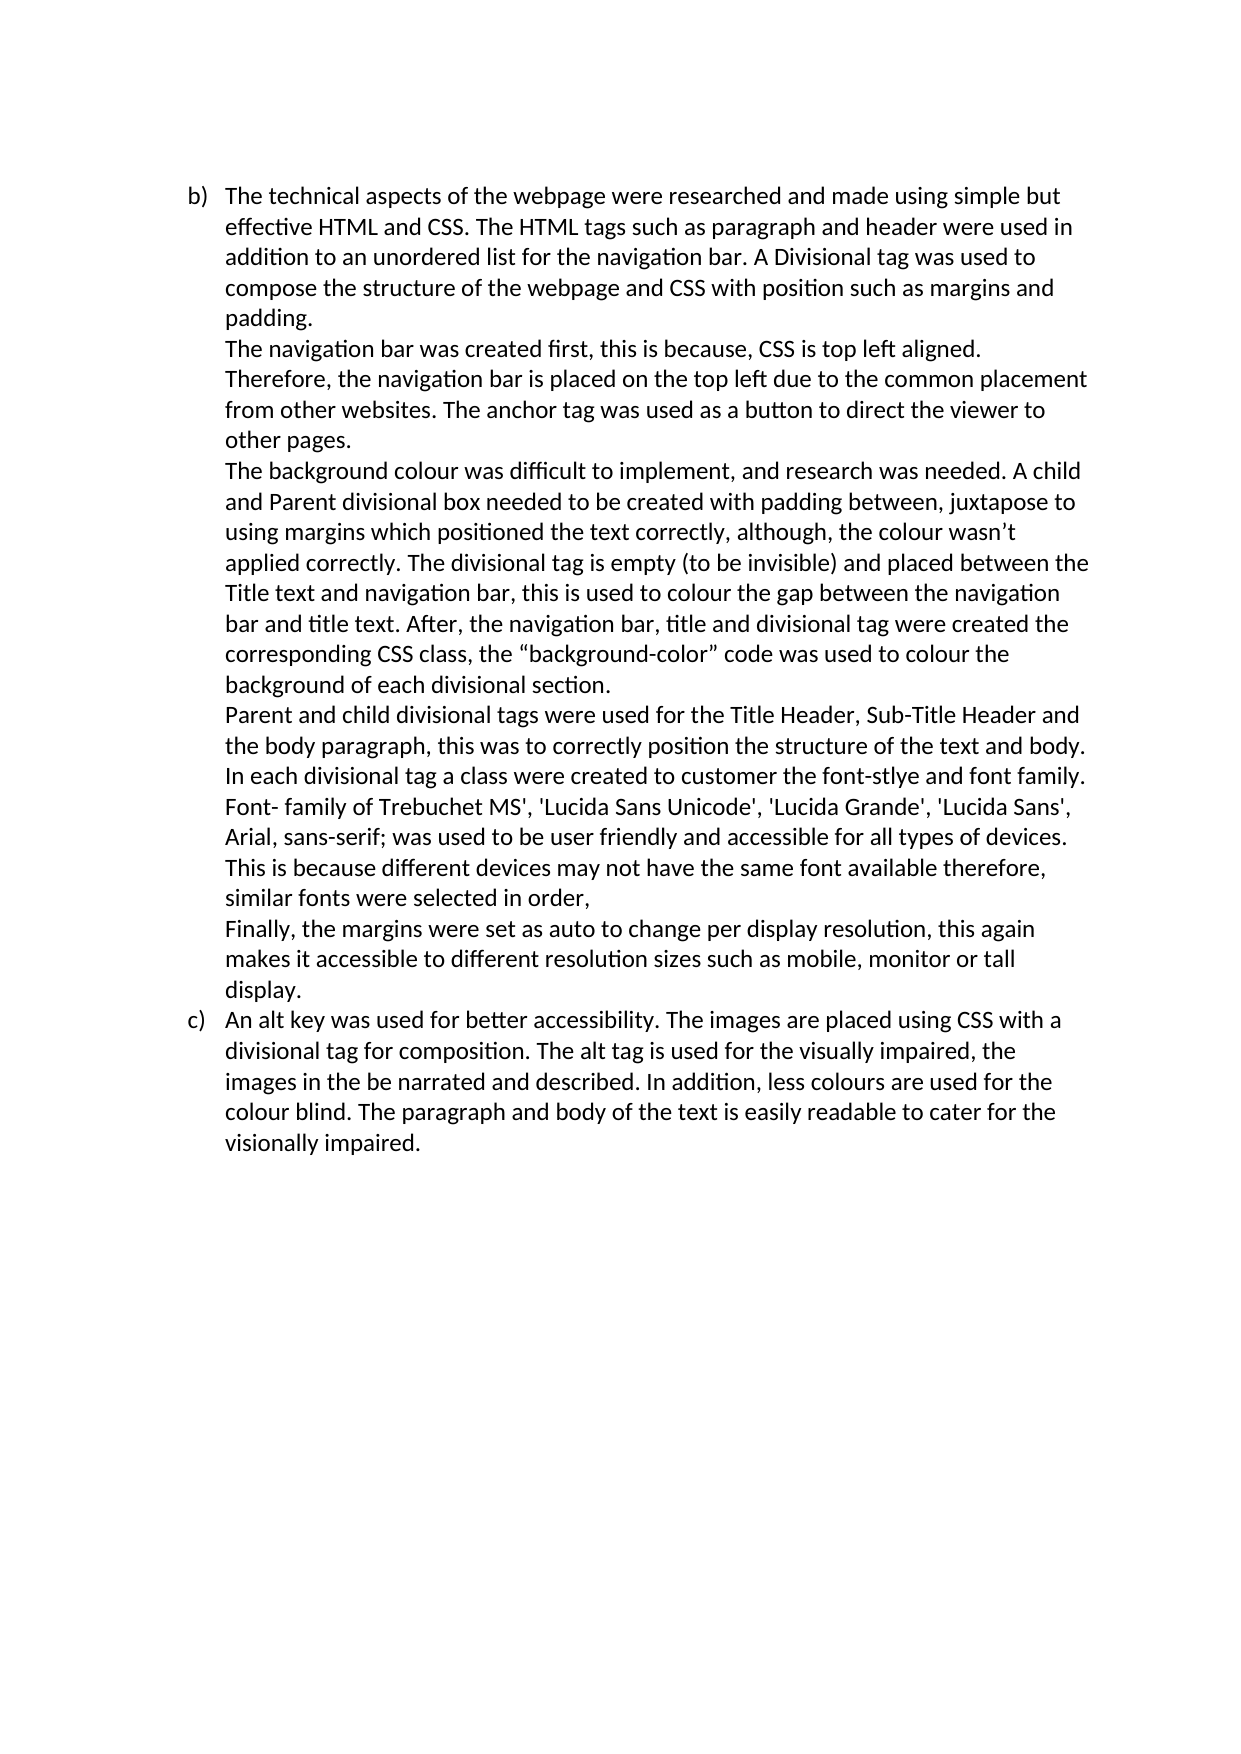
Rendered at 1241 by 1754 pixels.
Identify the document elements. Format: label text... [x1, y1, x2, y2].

list Parent and child divisional tags were used for the Title Header, Sub-Title Header and the body paragraph, this was to correctly position the structure of the text and body. In each divisional tag a class were created to customer the font-stlye and font family. Font- family of Trebuchet MS', 'Lucida Sans Unicode', 'Lucida Grande', 'Lucida Sans', Arial, sans-serif; was used to be user friendly and accessible for all types of devices. This is because different devices may not have the same font available therefore, similar fonts were selected in order, [225, 699, 1090, 913]
list The technical aspects of the webpage were researched and made using simple but effective HTML and CSS. The HTML tags such as paragraph and header were used in addition to an unordered list for the navigation bar. A Divisional tag was used to compose the structure of the webpage and CSS with position such as margins and padding. [187, 181, 1090, 333]
list The navigation bar was created first, this is because, CSS is top left aligned. Therefore, the navigation bar is placed on the top left due to the common placement from other websites. The anchor tag was used as a button to direct the viewer to other pages. [225, 333, 1090, 455]
list The background colour was difficult to implement, and research was needed. A child and Parent divisional box needed to be created with padding between, juxtapose to using margins which positioned the text correctly, although, the colour wasn’t applied correctly. The divisional tag is empty (to be invisible) and placed between the Title text and navigation bar, this is used to colour the gap between the navigation bar and title text. After, the navigation bar, title and divisional tag were created the corresponding CSS class, the “background-color” code was used to colour the background of each divisional section. [225, 455, 1090, 699]
list An alt key was used for better accessibility. The images are placed using CSS with a divisional tag for composition. The alt tag is used for the visually impaired, the images in the be narrated and described. In addition, less colours are used for the colour blind. The paragraph and body of the text is easily readable to cater for the visionally impaired. [187, 1004, 1090, 1157]
list Finally, the margins were set as auto to change per display resolution, this again makes it accessible to different resolution sizes such as mobile, monitor or tall display. [225, 913, 1090, 1004]
